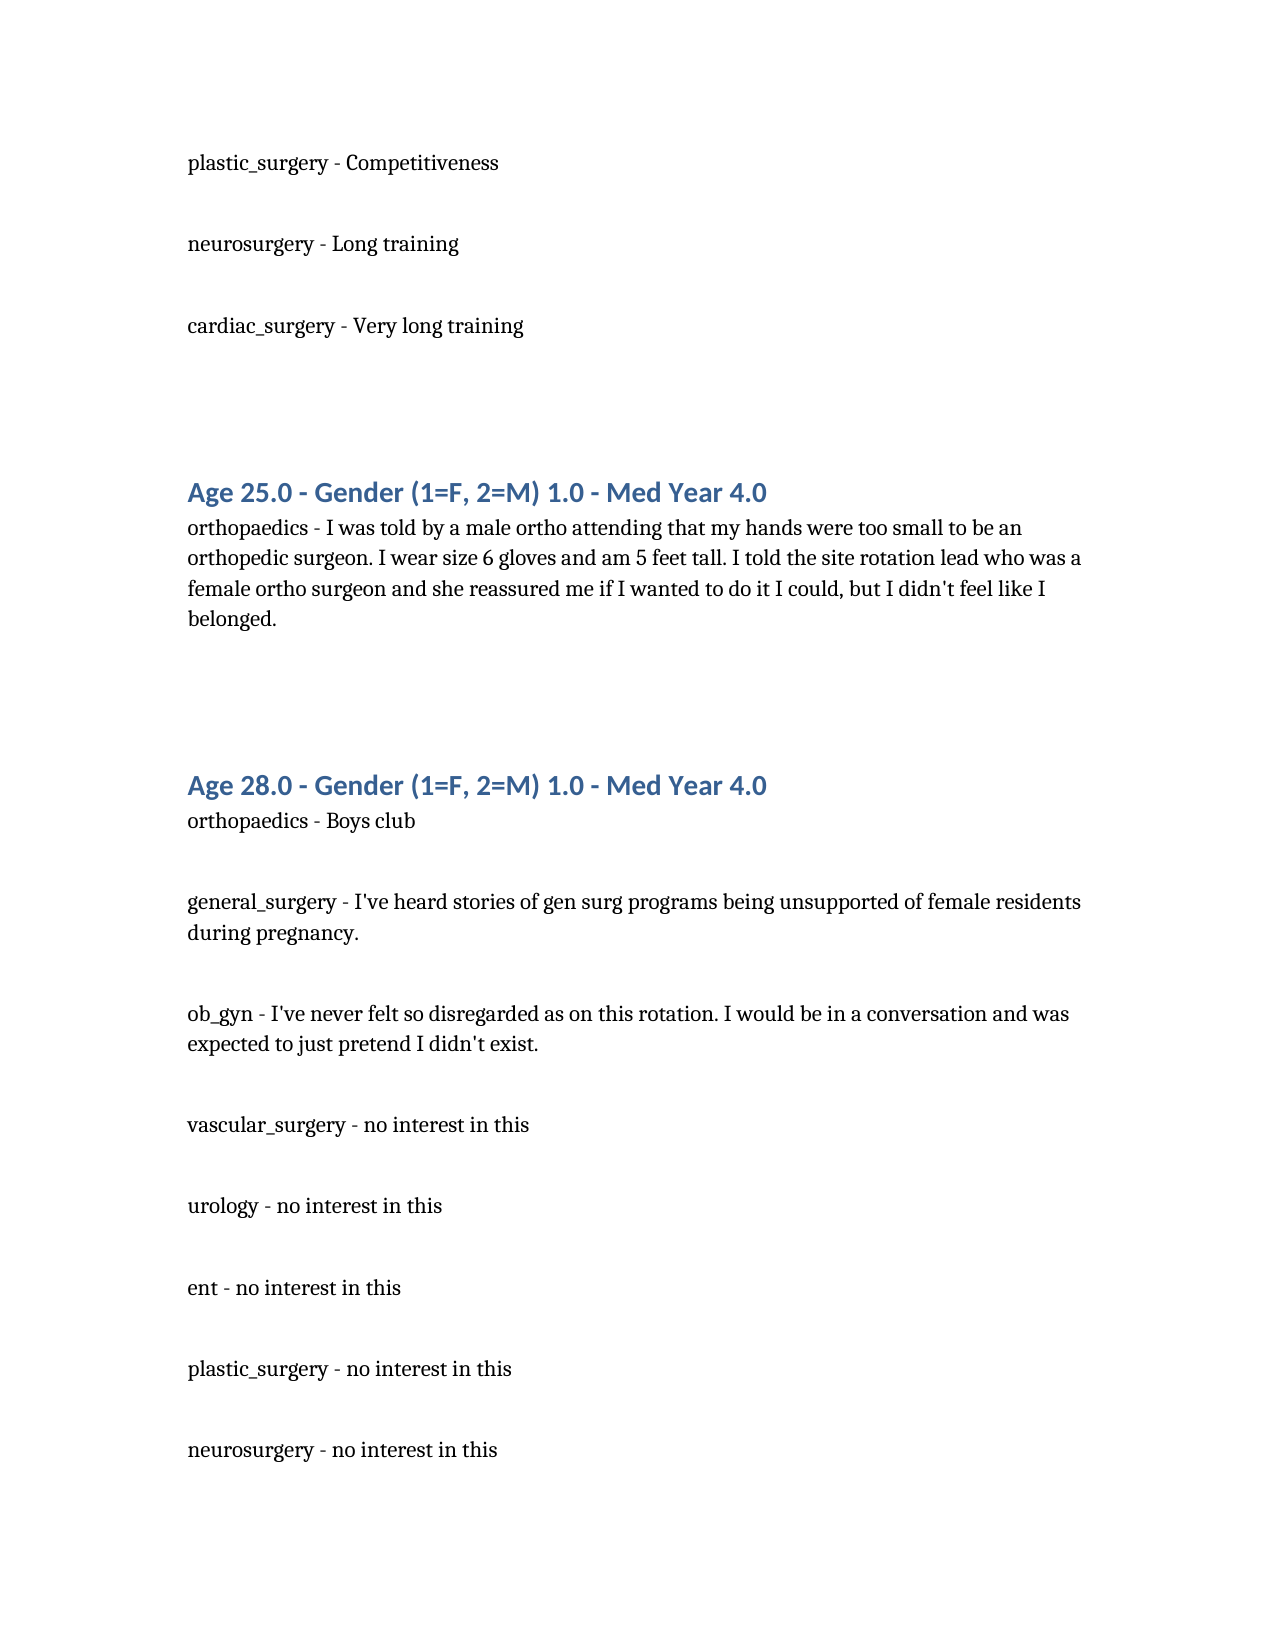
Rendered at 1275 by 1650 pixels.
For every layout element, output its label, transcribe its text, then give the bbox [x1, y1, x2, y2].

text plastic_surgery - no interest in this [187, 1356, 1087, 1412]
subtitle Age 28.0 - Gender (1=F, 2=M) 1.0 - Med Year 4.0 [187, 767, 1087, 803]
text ob_gyn - I've never felt so disregarded as on this rotation. I would be in a conversation and was expected to just pretend I didn't exist. [187, 1001, 1087, 1087]
text plastic_surgery - Competitiveness [187, 150, 1087, 207]
text vascular_surgery - no interest in this [187, 1112, 1087, 1169]
text neurosurgery - Long training [187, 231, 1087, 288]
text neurosurgery - no interest in this [187, 1437, 1087, 1494]
text cardiac_surgery - Very long training [187, 312, 1087, 369]
text urology - no interest in this [187, 1193, 1087, 1250]
subtitle Age 25.0 - Gender (1=F, 2=M) 1.0 - Med Year 4.0 [187, 474, 1087, 509]
text ent - no interest in this [187, 1274, 1087, 1331]
text orthopaedics - Boys club [187, 808, 1087, 864]
text general_surgery - I've heard stories of gen surg programs being unsupported of female residents during pregnancy. [187, 889, 1087, 976]
text orthopaedics - I was told by a male ortho attending that my hands were too small to be an orthopedic surgeon. I wear size 6 gloves and am 5 feet tall. I told the site rotation lead who was a female ortho surgeon and she reassured me if I wanted to do it I could, but I didn't feel like I belonged. [187, 515, 1087, 662]
